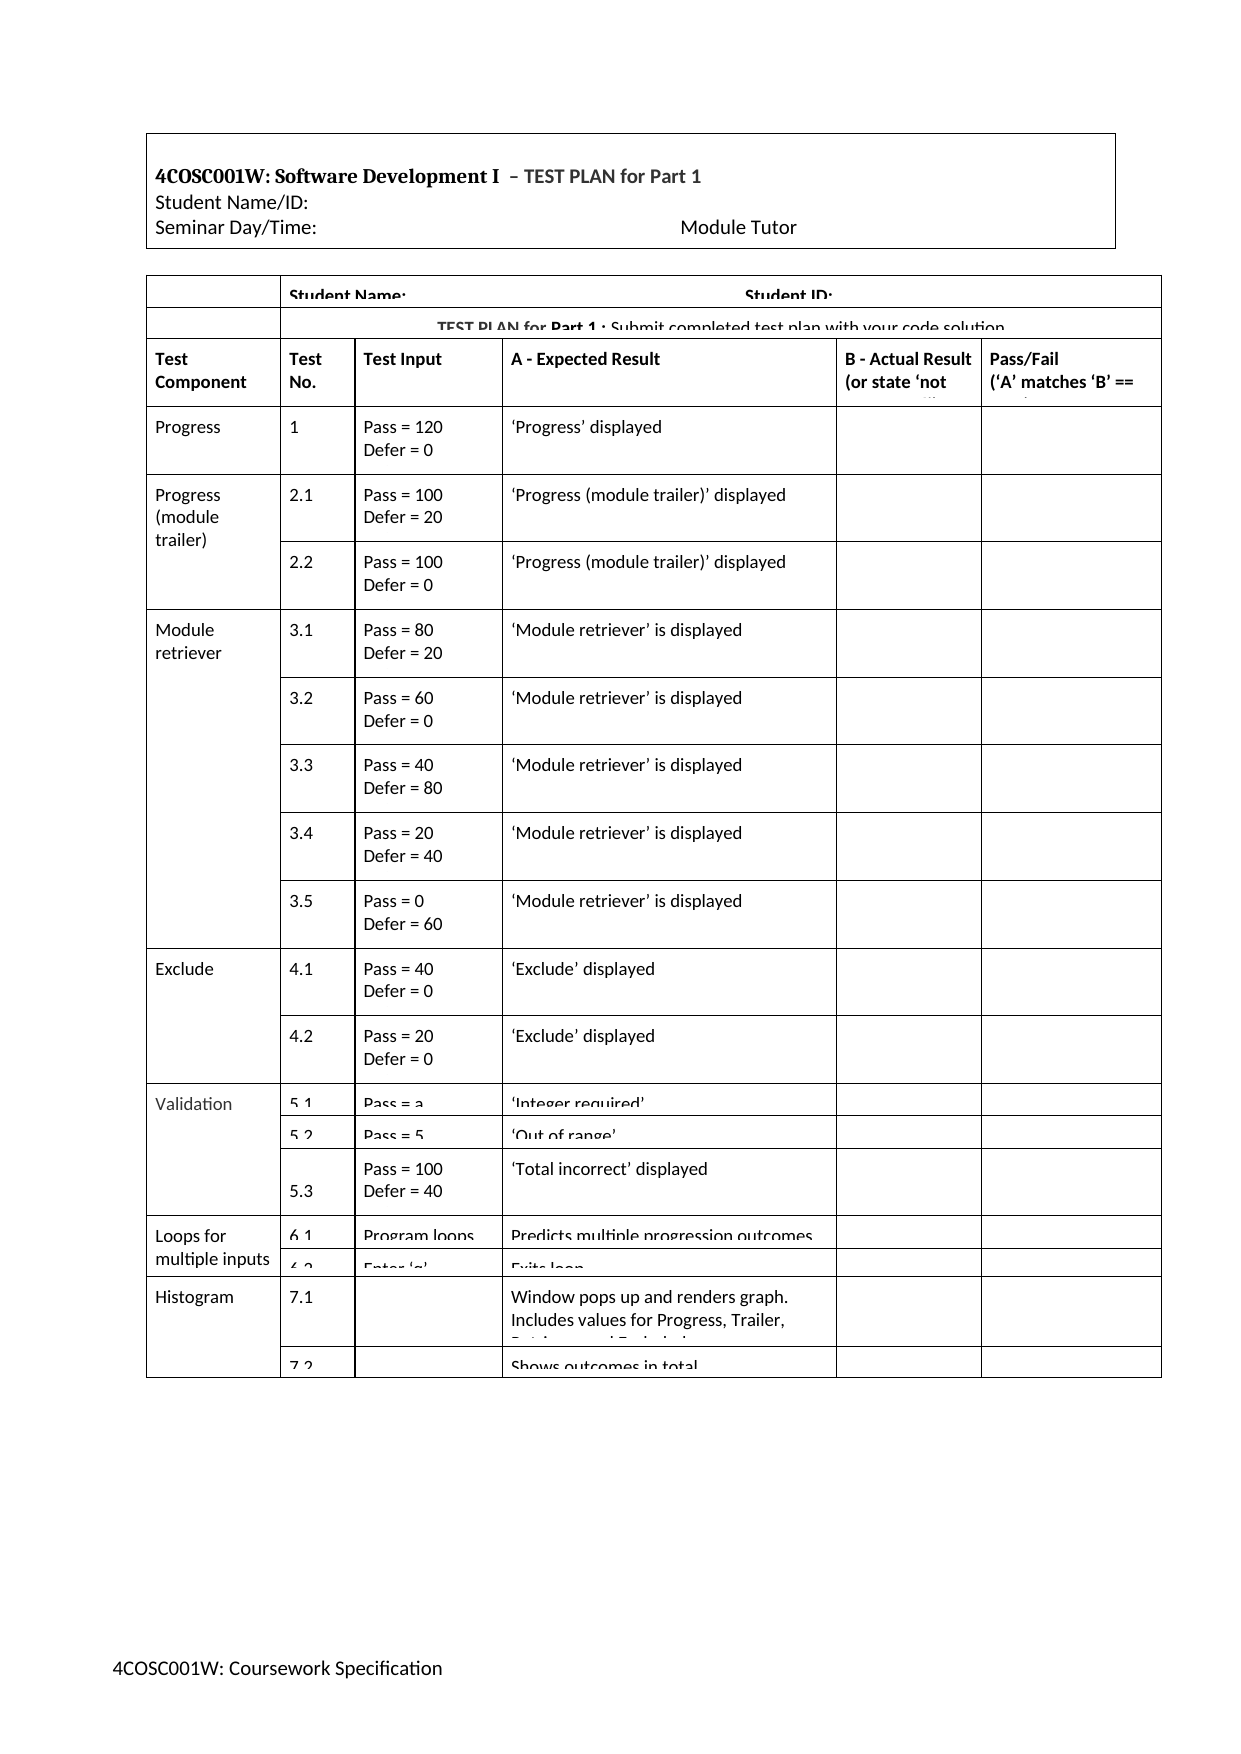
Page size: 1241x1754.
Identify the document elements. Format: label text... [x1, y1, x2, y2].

table_cell 3.5 [281, 881, 354, 947]
table_cell 6.1 [281, 1216, 354, 1248]
table_cell Program loops [356, 1216, 502, 1248]
table_cell 7.1 [281, 1277, 354, 1346]
table_cell [837, 610, 981, 677]
table_cell [982, 813, 1161, 880]
table_cell Shows outcomes in total. [503, 1347, 836, 1377]
table_cell [982, 745, 1161, 812]
table_cell Progress (module trailer) [147, 475, 280, 609]
table_cell [982, 610, 1161, 677]
table_cell Window pops up and renders graph. Includes values for Progress, Trailer, Retriever and Excluded [503, 1277, 836, 1346]
table_header 4COSC001W: Software Development I – TEST PLAN for Part 1 Student Name/ID: Seminar Day/Time: Module Tutor [147, 134, 1115, 248]
table_cell [982, 475, 1161, 541]
table_cell ‘Progress (module trailer)’ displayed [503, 475, 836, 541]
table_cell 5.3 [281, 1149, 354, 1215]
table_cell Pass = 60 Defer = 0 Fail = 60 [356, 678, 502, 744]
table_cell TEST PLAN for Part 1 : Submit completed test plan with your code solution [281, 308, 1161, 338]
table_cell Test No. [281, 339, 354, 406]
table_cell [982, 1149, 1161, 1215]
table_cell [982, 1347, 1161, 1377]
table_cell ‘Progress (module trailer)’ displayed [503, 542, 836, 609]
table_cell 1 [281, 407, 354, 473]
table_cell ‘Progress’ displayed [503, 407, 836, 473]
table_cell [982, 1277, 1161, 1346]
table_cell [837, 1249, 981, 1276]
table_cell [837, 1347, 981, 1377]
table_cell Pass = 5 [356, 1116, 502, 1147]
table_cell [837, 745, 981, 812]
table_cell [837, 813, 981, 880]
table_cell Exits loop [503, 1249, 836, 1276]
table_cell Pass = 100 Defer = 0 Fail = 20 [356, 542, 502, 609]
table_cell [837, 1084, 981, 1115]
table_cell [837, 881, 981, 947]
table_cell [982, 678, 1161, 744]
table_cell Loops for multiple inputs [147, 1216, 280, 1276]
table_cell 3.4 [281, 813, 354, 880]
table_cell Pass = 100 Defer = 40 Fail = 0 [356, 1149, 502, 1215]
table_cell Exclude [147, 949, 280, 1083]
table_cell [837, 1216, 981, 1248]
table_cell ‘Exclude’ displayed [503, 1016, 836, 1083]
table_cell ‘Module retriever’ is displayed [503, 813, 836, 880]
table_cell [982, 542, 1161, 609]
table_cell [837, 1116, 981, 1147]
table_cell ‘Module retriever’ is displayed [503, 881, 836, 947]
table_cell [837, 1149, 981, 1215]
table_cell 2.1 [281, 475, 354, 541]
table_cell A - Expected Result [503, 339, 836, 406]
table_cell [982, 407, 1161, 473]
table_cell [147, 308, 280, 338]
table_cell Pass = 100 Defer = 20 Fail = 0 [356, 475, 502, 541]
table_cell ‘Total incorrect’ displayed [503, 1149, 836, 1215]
table_cell ‘Integer required’ [503, 1084, 836, 1115]
table_cell [837, 949, 981, 1015]
table_cell [982, 1249, 1161, 1276]
table_cell 5.2 [281, 1116, 354, 1147]
table_cell Test Input [356, 339, 502, 406]
table_cell [837, 475, 981, 541]
table_cell [837, 1016, 981, 1083]
table_cell Pass/Fail (‘A’ matches ‘B’ == Pass) [982, 339, 1161, 406]
table_cell ‘Module retriever’ is displayed [503, 610, 836, 677]
table_cell Pass = 80 Defer = 20 Fail = 20 [356, 610, 502, 677]
table_cell [982, 1216, 1161, 1248]
table_cell Pass = 40 Defer = 80 Fail = 0 [356, 745, 502, 812]
table_cell Progress [147, 407, 280, 473]
table_cell [982, 881, 1161, 947]
table_cell Module retriever [147, 610, 280, 947]
table_cell B - Actual Result (or state ‘not attempted’) [837, 339, 981, 406]
table_cell [837, 407, 981, 473]
table_cell ‘Out of range’ [503, 1116, 836, 1147]
table_cell 3.2 [281, 678, 354, 744]
table_cell Validation [147, 1084, 280, 1215]
table_cell [356, 1347, 502, 1377]
table_cell Pass = 40 Defer = 0 Fail = 80 [356, 949, 502, 1015]
table_header Student Name: Student ID: [281, 276, 1161, 307]
table_cell 5.1 [281, 1084, 354, 1115]
table_cell Pass = 0 Defer = 60 Fail = 60 [356, 881, 502, 947]
table_cell ‘Module retriever’ is displayed [503, 745, 836, 812]
table_cell [837, 542, 981, 609]
table_cell Pass = 120 Defer = 0 Fail = 0 [356, 407, 502, 473]
table_cell [982, 1116, 1161, 1147]
table_cell [837, 678, 981, 744]
table_cell [837, 1277, 981, 1346]
table_cell 6.2 [281, 1249, 354, 1276]
table_cell Pass = 20 Defer = 0 Fail = 100 [356, 1016, 502, 1083]
table_cell 4.1 [281, 949, 354, 1015]
table_cell 2.2 [281, 542, 354, 609]
table_cell ‘Exclude’ displayed [503, 949, 836, 1015]
table_cell [356, 1277, 502, 1346]
table_cell [982, 1016, 1161, 1083]
table_cell Test Component [147, 339, 280, 406]
table_cell [982, 1084, 1161, 1115]
table_cell 4.2 [281, 1016, 354, 1083]
table_cell ‘Module retriever’ is displayed [503, 678, 836, 744]
table_header [147, 276, 280, 307]
table_cell Predicts multiple progression outcomes [503, 1216, 836, 1248]
table_cell 3.3 [281, 745, 354, 812]
table_cell Histogram [147, 1277, 280, 1377]
table_cell 7.2 [281, 1347, 354, 1377]
table_cell Pass = a [356, 1084, 502, 1115]
table_cell [982, 949, 1161, 1015]
table_cell 3.1 [281, 610, 354, 677]
table_cell Enter ‘q’ [356, 1249, 502, 1276]
table_cell Pass = 20 Defer = 40 Fail = 60 [356, 813, 502, 880]
